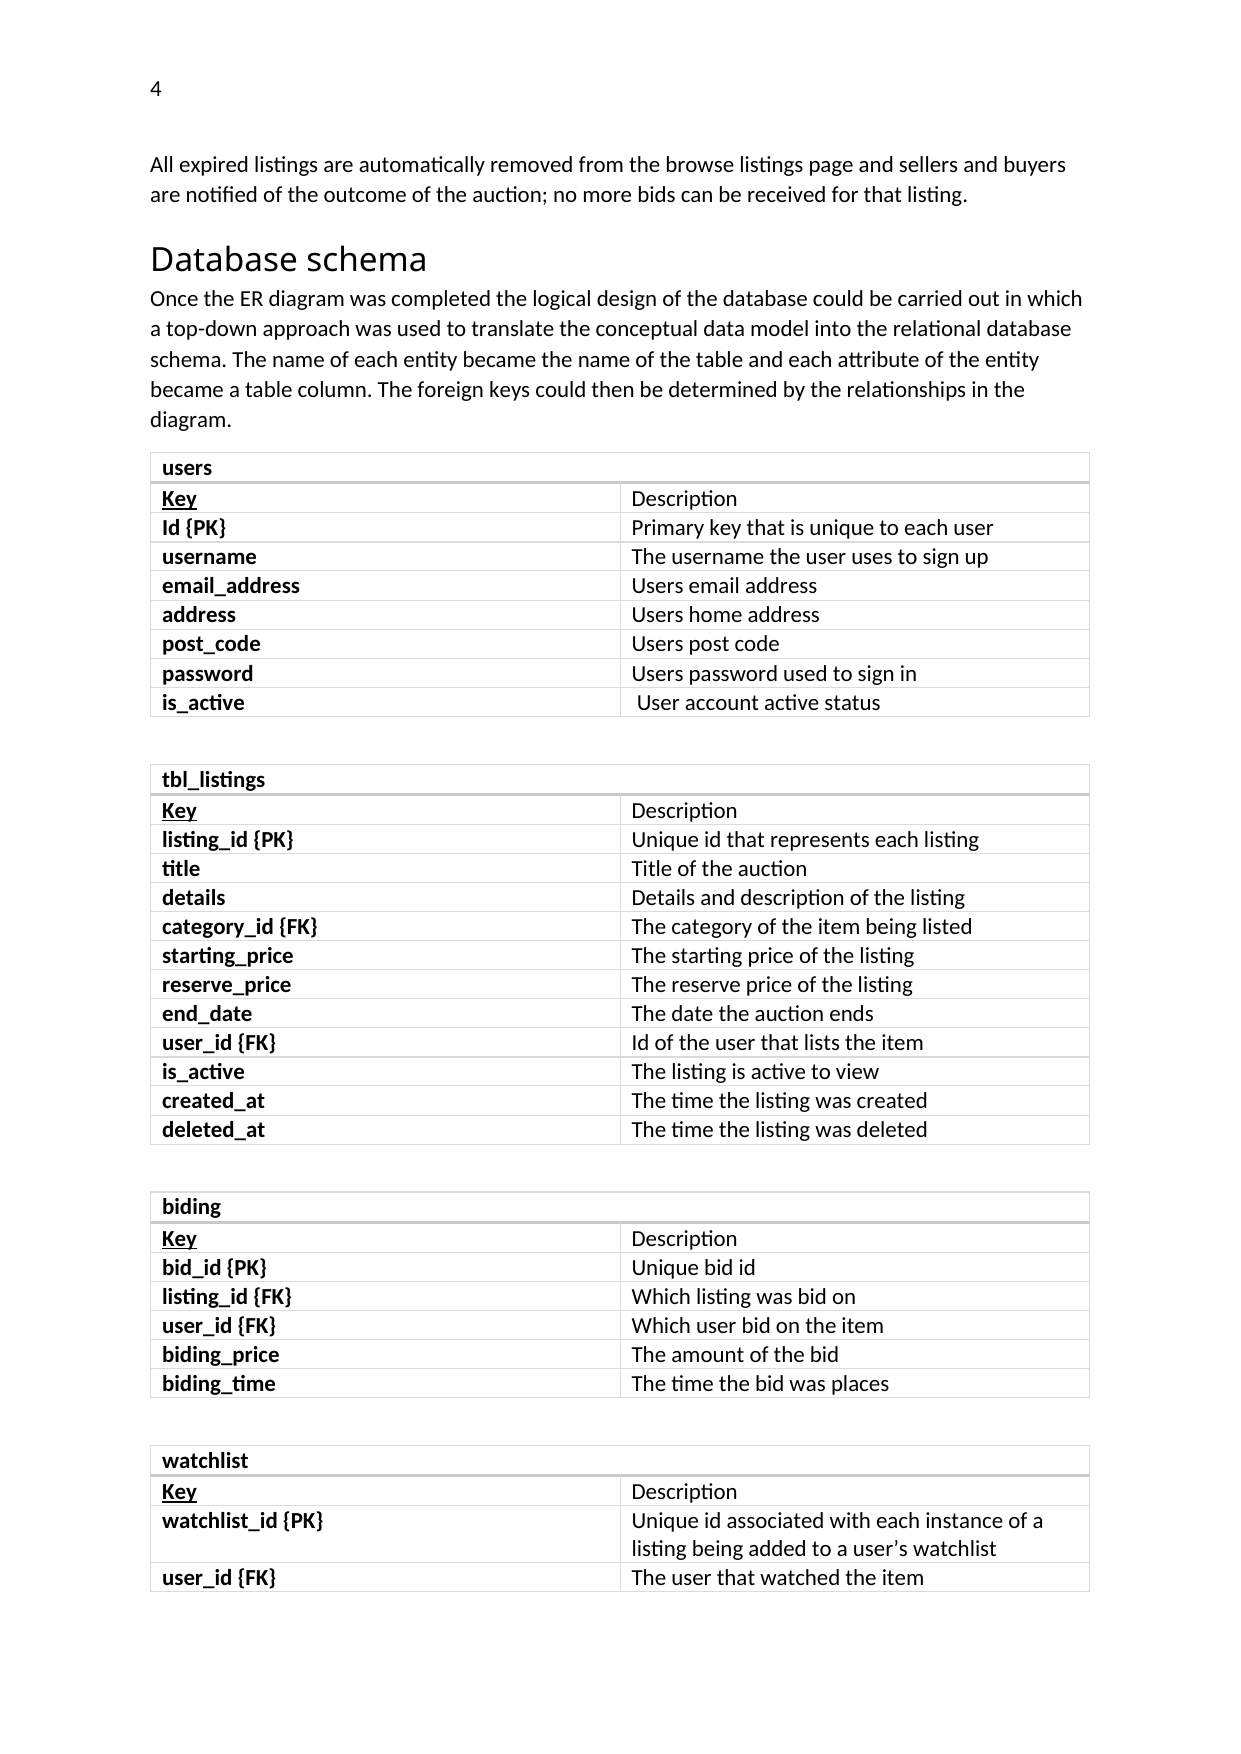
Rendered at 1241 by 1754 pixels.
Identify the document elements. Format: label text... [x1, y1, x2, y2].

table_cell Key [151, 484, 620, 512]
table_cell Which listing was bid on [621, 1282, 1089, 1310]
table_cell address [151, 601, 620, 628]
table_cell user_id {FK} [151, 1563, 620, 1591]
table_cell is_active [151, 1058, 620, 1085]
table_cell is_active [151, 688, 620, 716]
table_cell Description [621, 1477, 1089, 1505]
table_cell Key [151, 1224, 620, 1252]
table_cell The time the listing was deleted [621, 1116, 1089, 1143]
table_cell Key [151, 796, 620, 824]
table_cell bid_id {PK} [151, 1253, 620, 1281]
table_cell The amount of the bid [621, 1340, 1089, 1368]
table_cell The username the user uses to sign up [621, 543, 1089, 570]
table_cell Primary key that is unique to each user [621, 513, 1089, 541]
table_header tbl_listings [151, 765, 1089, 793]
table_cell deleted_at [151, 1116, 620, 1143]
table_header biding [151, 1193, 1089, 1221]
table_cell The listing is active to view [621, 1058, 1089, 1085]
table_cell Unique id that represents each listing [621, 825, 1089, 853]
table_cell end_date [151, 999, 620, 1027]
table_cell listing_id {PK} [151, 825, 620, 853]
table_cell user_id {FK} [151, 1028, 620, 1056]
table_cell Users password used to sign in [621, 659, 1089, 687]
table_cell Title of the auction [621, 854, 1089, 882]
table_cell Key [151, 1477, 620, 1505]
text All expired listings are automatically removed from the browse listings page and sellers and buyers are notified of the outcome of the auction; no more bids can be received for that listing. [150, 150, 1090, 208]
table_cell listing_id {FK} [151, 1282, 620, 1310]
table_cell title [151, 854, 620, 882]
table_cell The time the listing was created [621, 1086, 1089, 1114]
table_cell created_at [151, 1086, 620, 1114]
table_cell Id of the user that lists the item [621, 1028, 1089, 1056]
table_cell post_code [151, 630, 620, 658]
table_cell The user that watched the item [621, 1563, 1089, 1591]
table_cell The starting price of the listing [621, 941, 1089, 969]
table_cell Unique id associated with each instance of a listing being added to a user’s watchlist [621, 1506, 1089, 1562]
table_header watchlist [151, 1446, 1089, 1474]
table_cell username [151, 543, 620, 570]
table_cell biding_price [151, 1340, 620, 1368]
table_cell reserve_price [151, 970, 620, 998]
table_cell The reserve price of the listing [621, 970, 1089, 998]
table_cell Description [621, 484, 1089, 512]
table_cell user_id {FK} [151, 1311, 620, 1339]
text Once the ER diagram was completed the logical design of the database could be carried out in which a top-down approach was used to translate the conceptual data model into the relational database schema. The name of each entity became the name of the table and each attribute of the entity became a table column. The foreign keys could then be determined by the relationships in the diagram. [150, 284, 1090, 433]
table_cell User account active status [621, 688, 1089, 716]
table_cell Description [621, 796, 1089, 824]
table_cell password [151, 659, 620, 687]
table_cell starting_price [151, 941, 620, 969]
table_cell details [151, 883, 620, 911]
table_cell Description [621, 1224, 1089, 1252]
table_cell Unique bid id [621, 1253, 1089, 1281]
table_cell Users email address [621, 571, 1089, 599]
table_cell email_address [151, 571, 620, 599]
table_cell biding_time [151, 1369, 620, 1397]
table_cell category_id {FK} [151, 912, 620, 940]
table_cell Users post code [621, 630, 1089, 658]
table_cell Users home address [621, 601, 1089, 628]
table_header users [151, 453, 1089, 481]
table_cell The date the auction ends [621, 999, 1089, 1027]
table_cell Which user bid on the item [621, 1311, 1089, 1339]
table_cell watchlist_id {PK} [151, 1506, 620, 1562]
table_cell Id {PK} [151, 513, 620, 541]
table_cell The category of the item being listed [621, 912, 1089, 940]
subtitle Database schema [150, 235, 1090, 281]
table_cell Details and description of the listing [621, 883, 1089, 911]
table_cell The time the bid was places [621, 1369, 1089, 1397]
